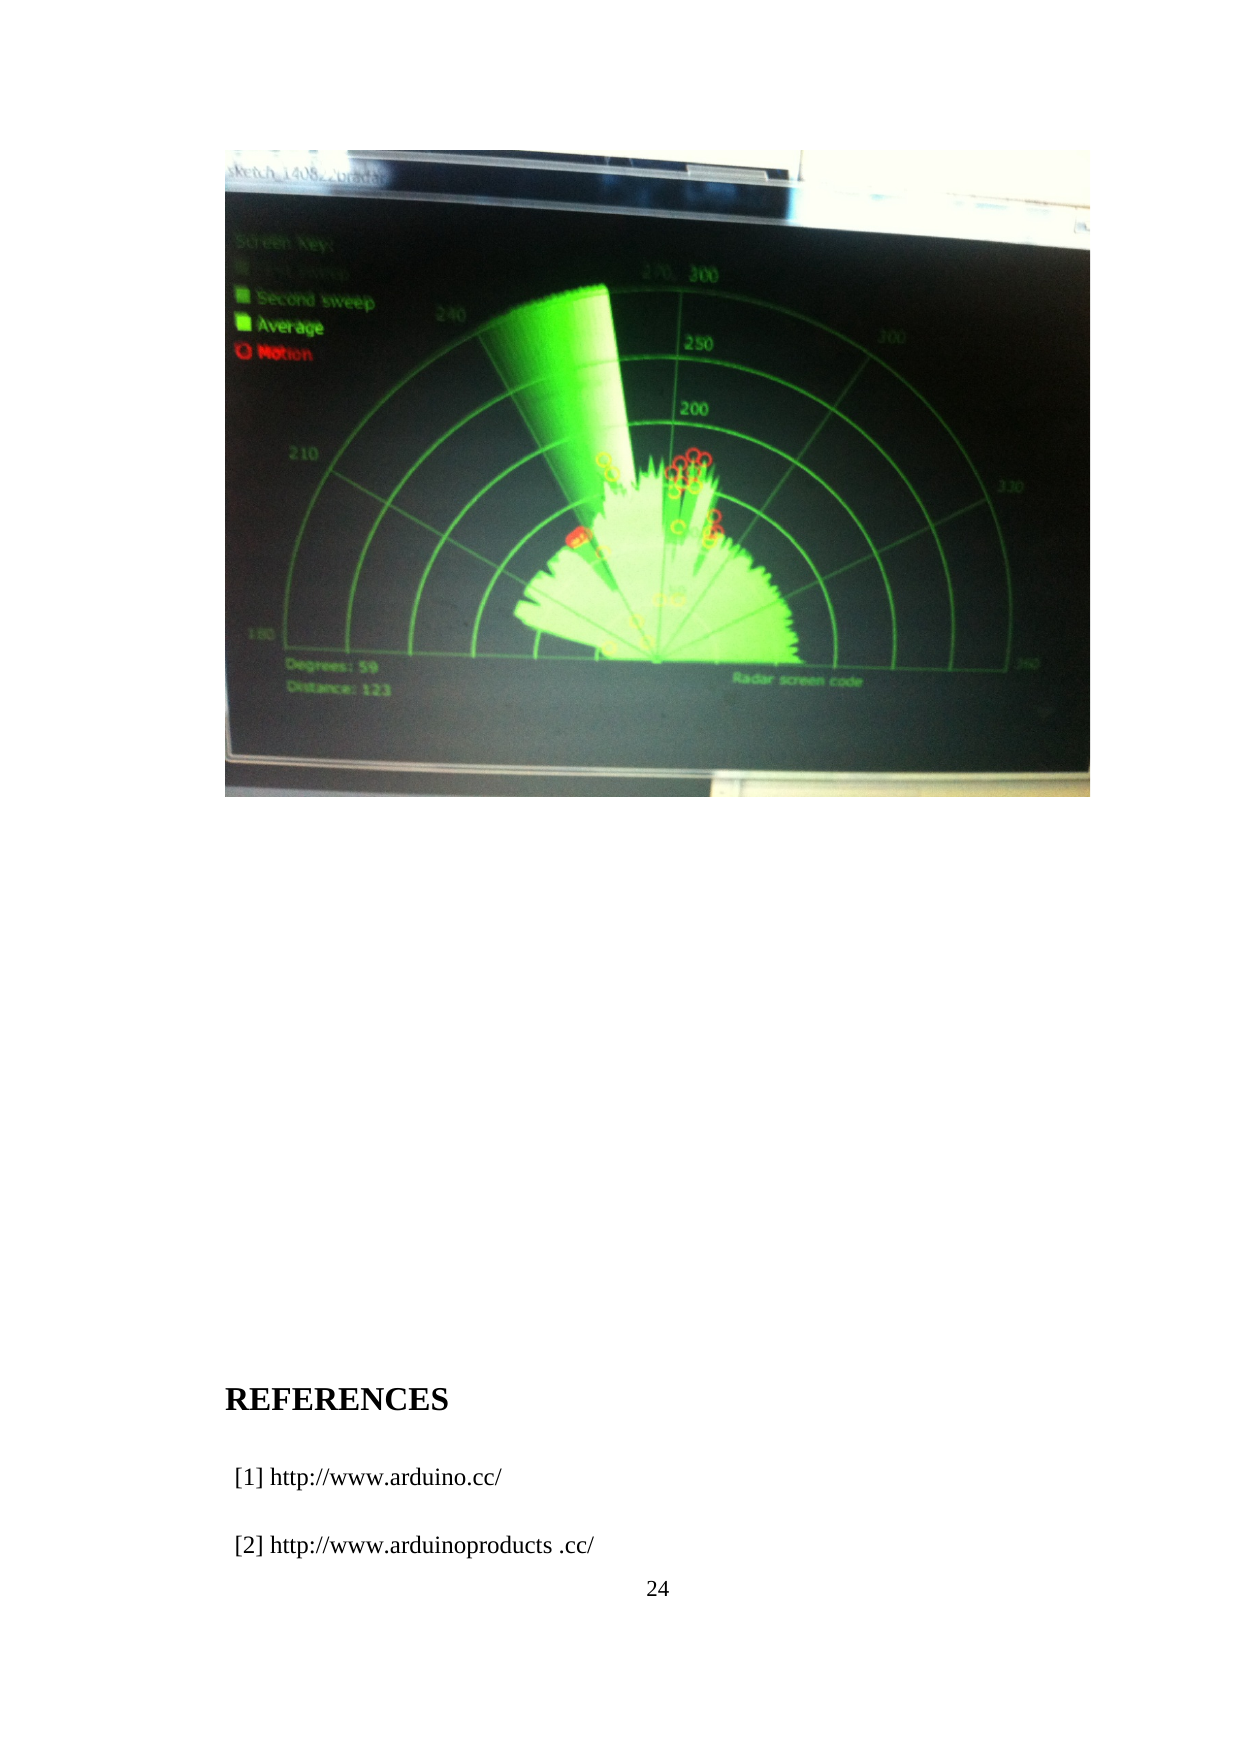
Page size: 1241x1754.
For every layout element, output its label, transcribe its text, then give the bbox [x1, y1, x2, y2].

text REFERENCES [225, 1380, 1090, 1418]
picture [225, 150, 1091, 797]
text [1] http://www.arduino.cc/ [225, 1462, 1090, 1491]
text [2] http://www.arduinoproducts .cc/ [225, 1530, 1090, 1559]
